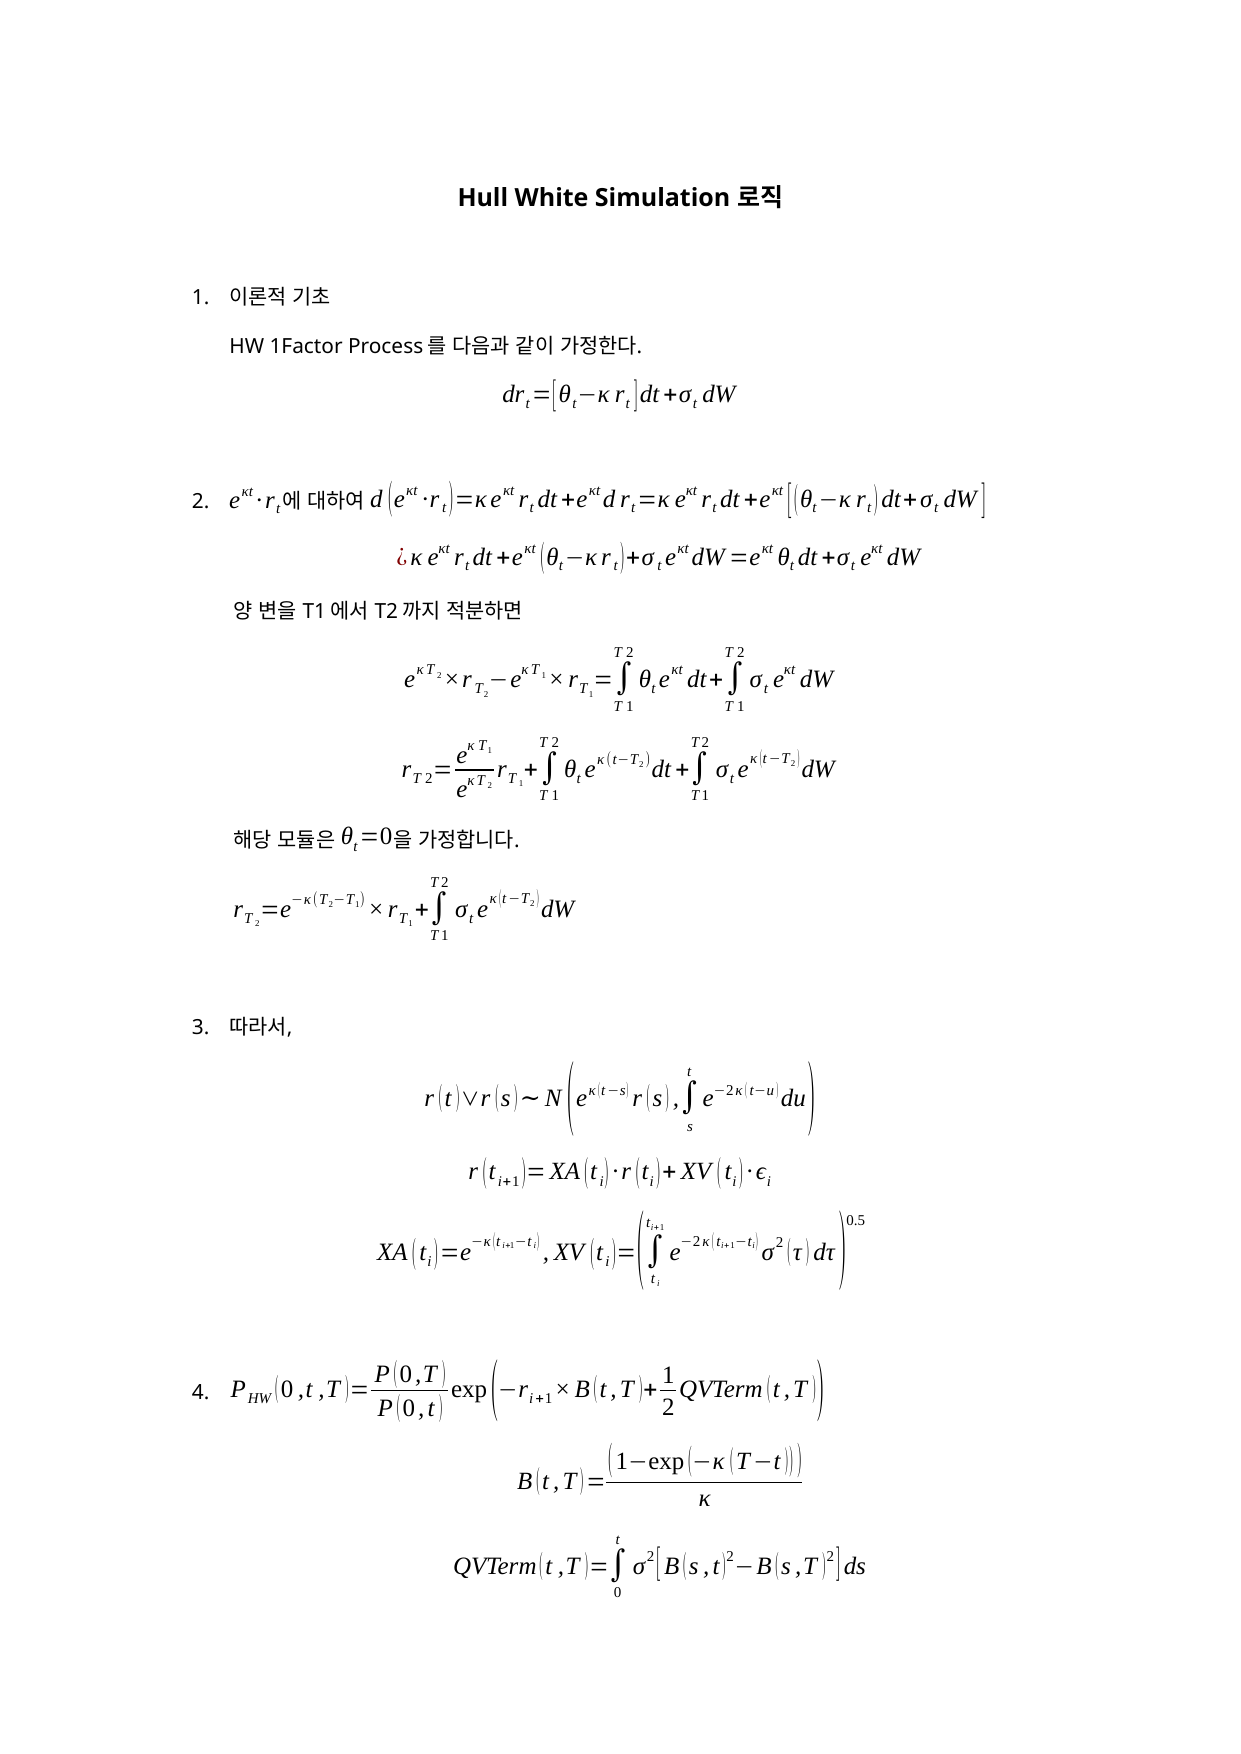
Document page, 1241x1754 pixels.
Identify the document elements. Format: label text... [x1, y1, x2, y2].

text 해당 모듈은 을 가정합니다. [150, 823, 1090, 854]
list 따라서, [192, 1010, 1090, 1041]
list 에 대하여 [192, 480, 1090, 520]
text 양 변을 T1에서 T2까지 적분하면 [150, 594, 1090, 625]
list HW 1Factor Process를 다음과 같이 가정한다. [229, 329, 1090, 360]
list 이론적 기초 [192, 280, 1090, 311]
text Hull White Simulation 로직 [150, 177, 1090, 213]
